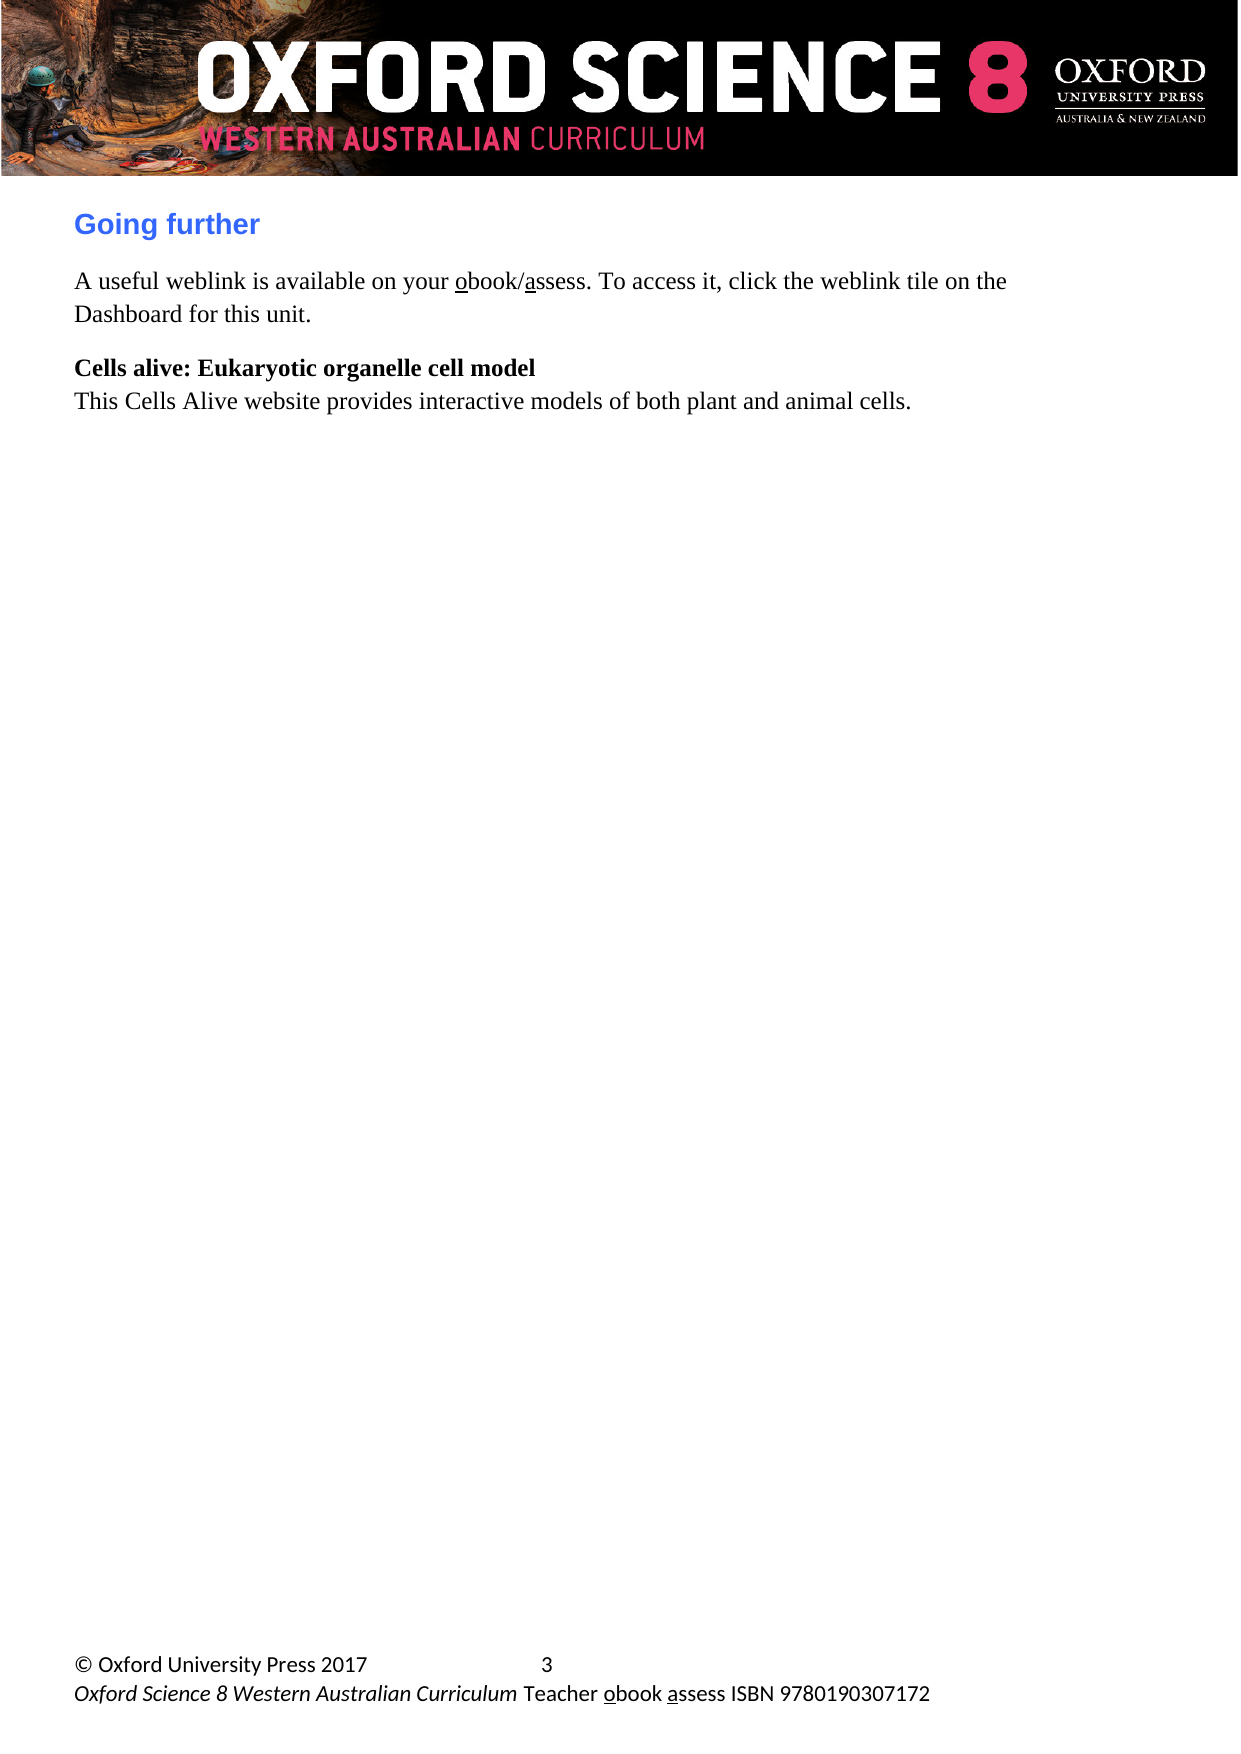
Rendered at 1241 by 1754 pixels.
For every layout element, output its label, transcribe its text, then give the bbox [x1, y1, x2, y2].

text Going further [74, 207, 1090, 240]
text Cells alive: Eukaryotic organelle cell model This Cells Alive website provides interactive models of both plant and animal cells. [74, 353, 1090, 415]
picture [0, 0, 1236, 175]
text A useful weblink is available on your obook/assess. To access it, click the weblink tile on the Dashboard for this unit. [74, 266, 1090, 328]
